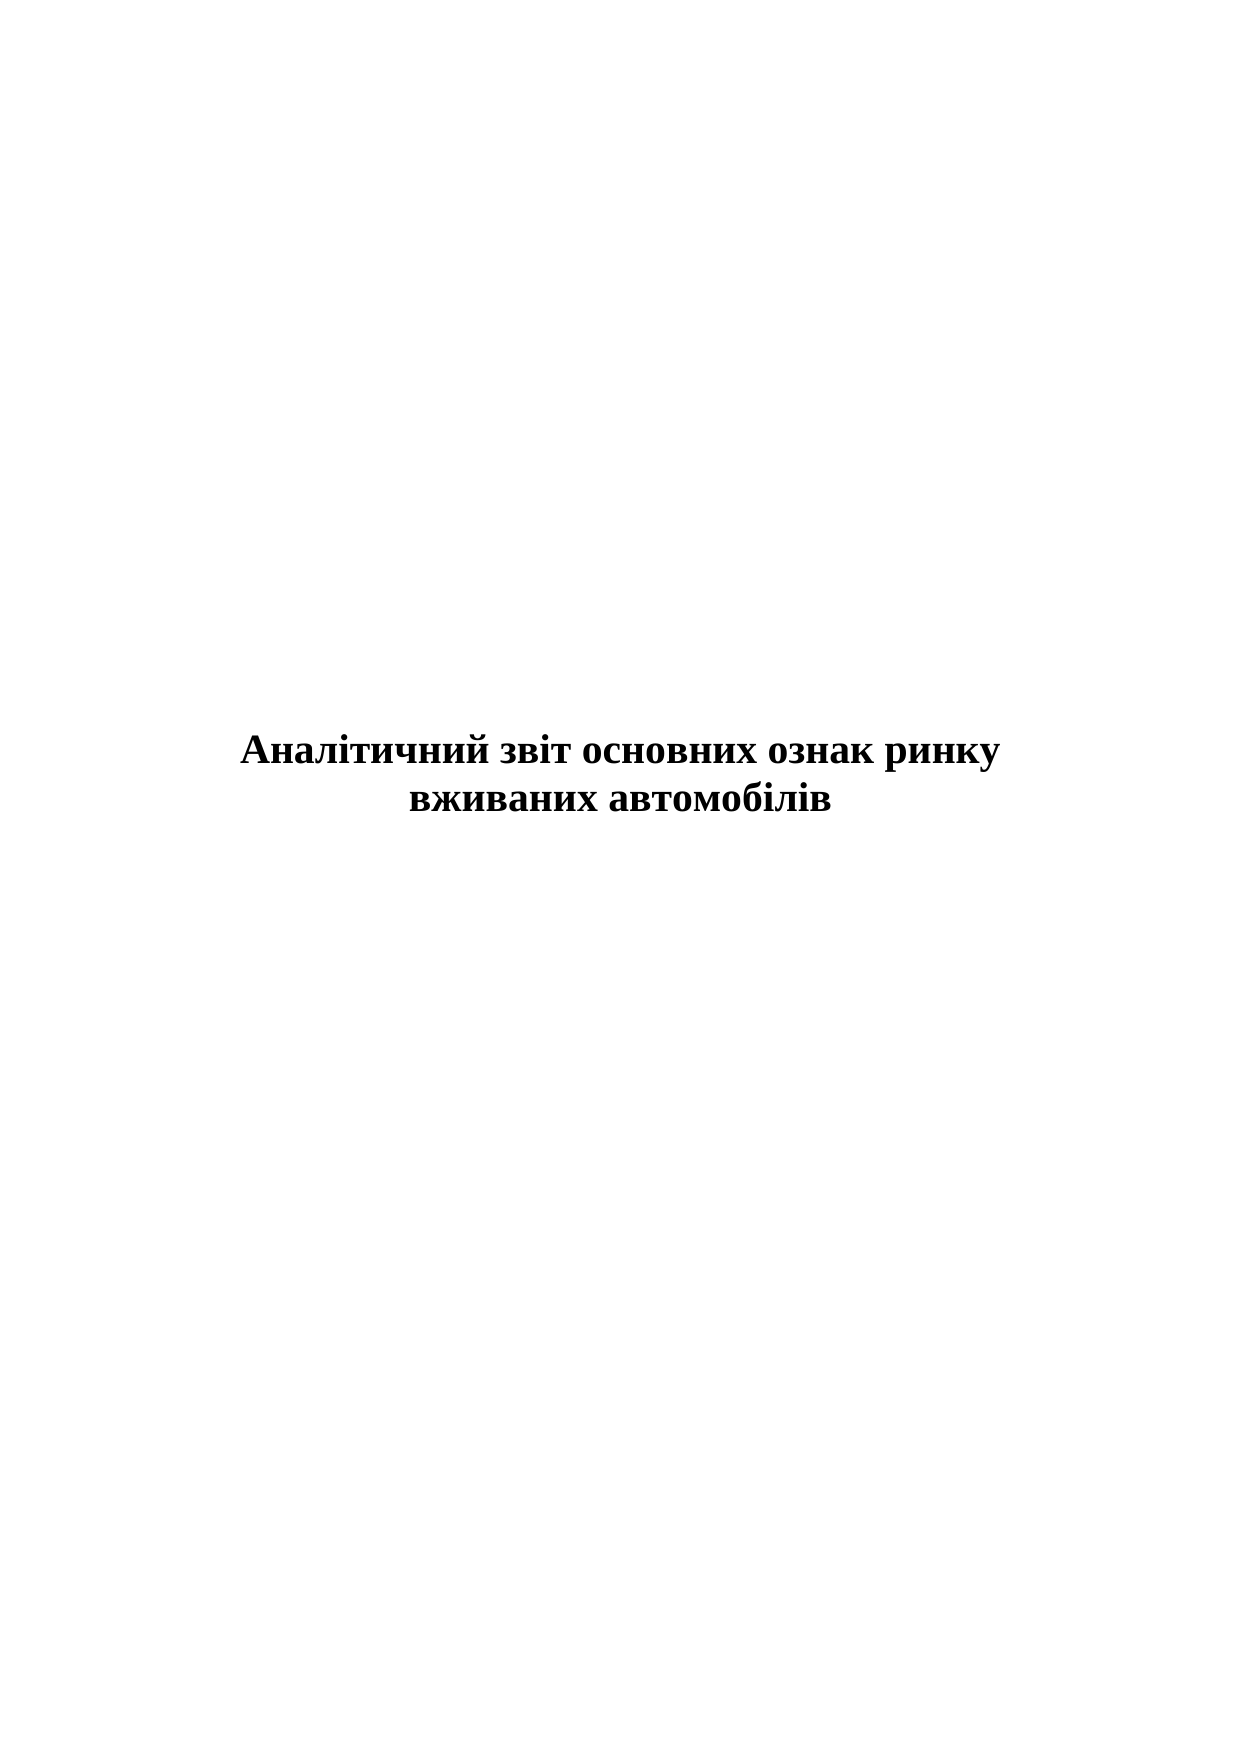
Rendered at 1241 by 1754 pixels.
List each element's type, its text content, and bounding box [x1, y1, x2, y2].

text Аналітичний звіт основних ознак ринку вживаних автомобілів [187, 725, 1053, 821]
